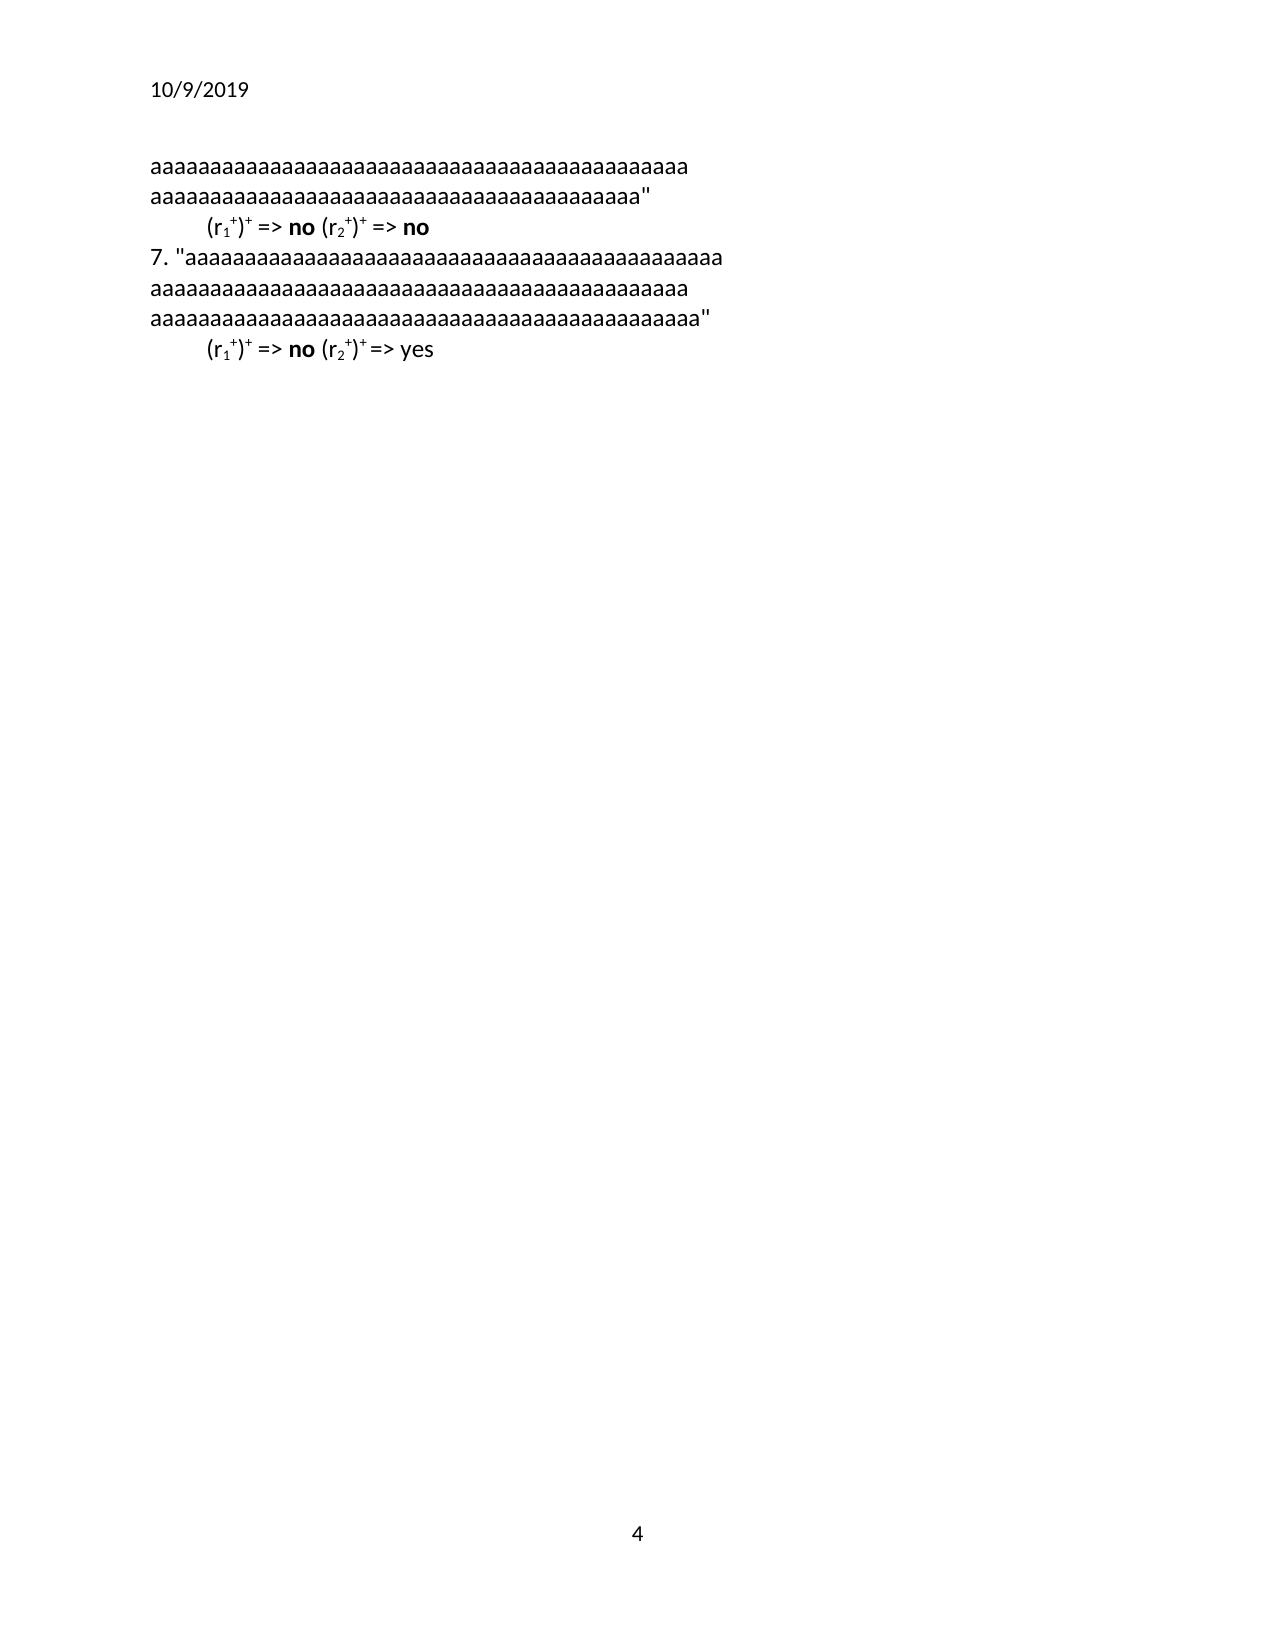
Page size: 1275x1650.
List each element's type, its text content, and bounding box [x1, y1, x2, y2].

text aaaaaaaaaaaaaaaaaaaaaaaaaaaaaaaaaaaaaaaaaaaaaa" [150, 303, 1125, 333]
text aaaaaaaaaaaaaaaaaaaaaaaaaaaaaaaaaaaaaaaaaaaaa [150, 272, 1125, 303]
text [150, 181, 1125, 211]
text (r1+)+ => no (r2+)+ => yes [206, 333, 1125, 364]
text 7. "aaaaaaaaaaaaaaaaaaaaaaaaaaaaaaaaaaaaaaaaaaaaa [150, 242, 1125, 272]
text aaaaaaaaaaaaaaaaaaaaaaaaaaaaaaaaaaaaaaaaaaaaa [150, 150, 1125, 181]
text (r1+)+ => no (r2+)+ => no [206, 211, 1125, 242]
